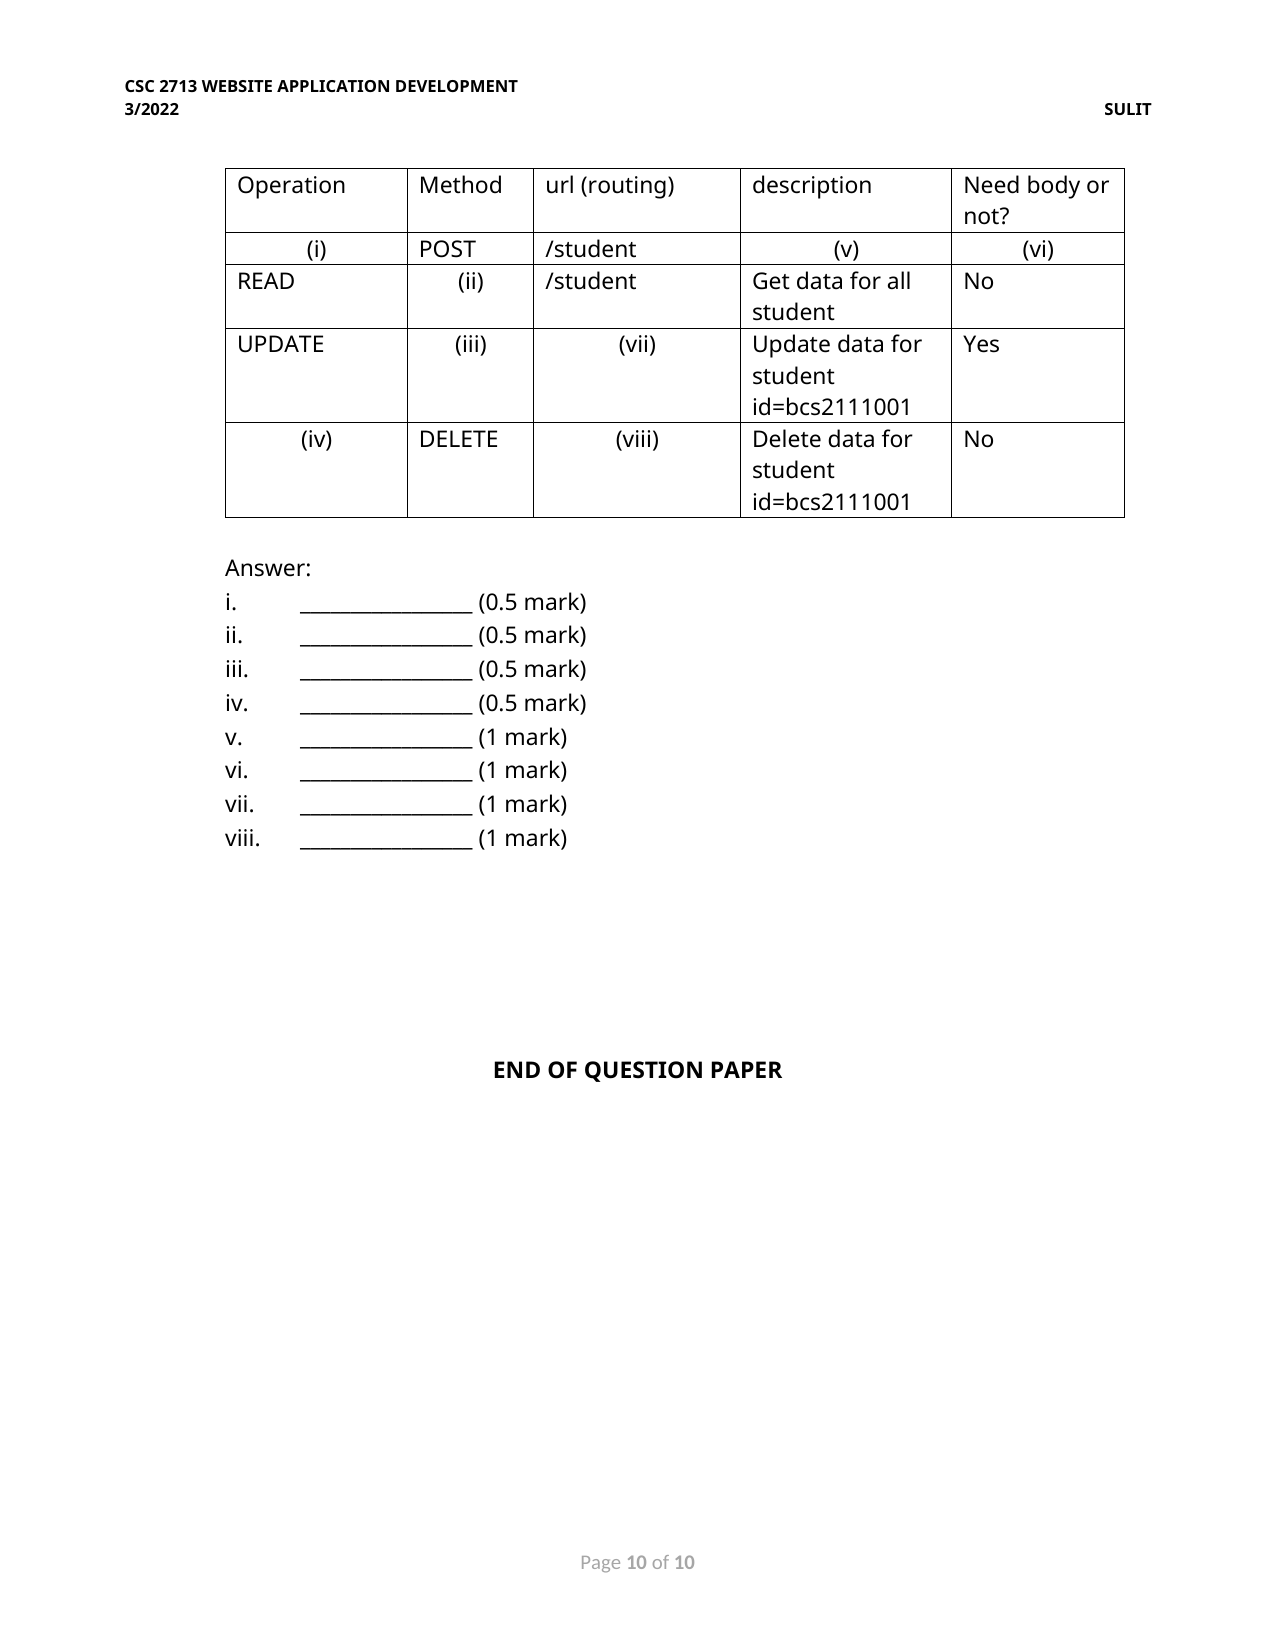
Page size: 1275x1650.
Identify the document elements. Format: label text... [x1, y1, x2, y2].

table_cell (vii) [534, 329, 740, 422]
list Answer: [225, 552, 1125, 583]
table_cell Get data for all student [741, 265, 951, 327]
list _________________ (0.5 mark) [225, 586, 1125, 617]
list _________________ (0.5 mark) [225, 653, 1125, 684]
table_cell Delete data for student id=bcs2111001 [741, 423, 951, 517]
list _________________ (0.5 mark) [225, 687, 1125, 718]
list _________________ (0.5 mark) [225, 619, 1125, 651]
table_cell Update data for student id=bcs2111001 [741, 329, 951, 422]
table_cell No [952, 265, 1124, 327]
table_cell (v) [741, 233, 951, 264]
list _________________ (1 mark) [225, 754, 1125, 786]
table_cell (iii) [408, 329, 533, 422]
table_cell (viii) [534, 423, 740, 517]
table_header Method [408, 169, 533, 232]
table_cell (iv) [226, 423, 407, 517]
table_cell (vi) [952, 233, 1124, 264]
table_cell READ [226, 265, 407, 327]
table_cell (ii) [408, 265, 533, 327]
list _________________ (1 mark) [225, 721, 1125, 752]
table_header Operation [226, 169, 407, 232]
table_cell /student [534, 233, 740, 264]
table_header description [741, 169, 951, 232]
text END OF QUESTION PAPER [150, 1054, 1125, 1085]
table_cell Yes [952, 329, 1124, 422]
table_header Need body or not? [952, 169, 1124, 232]
list _________________ (1 mark) [225, 822, 1125, 853]
table_cell UPDATE [226, 329, 407, 422]
table_cell /student [534, 265, 740, 327]
table_cell No [952, 423, 1124, 517]
table_cell DELETE [408, 423, 533, 517]
list _________________ (1 mark) [225, 788, 1125, 819]
table_cell POST [408, 233, 533, 264]
table_header url (routing) [534, 169, 740, 232]
table_cell (i) [226, 233, 407, 264]
